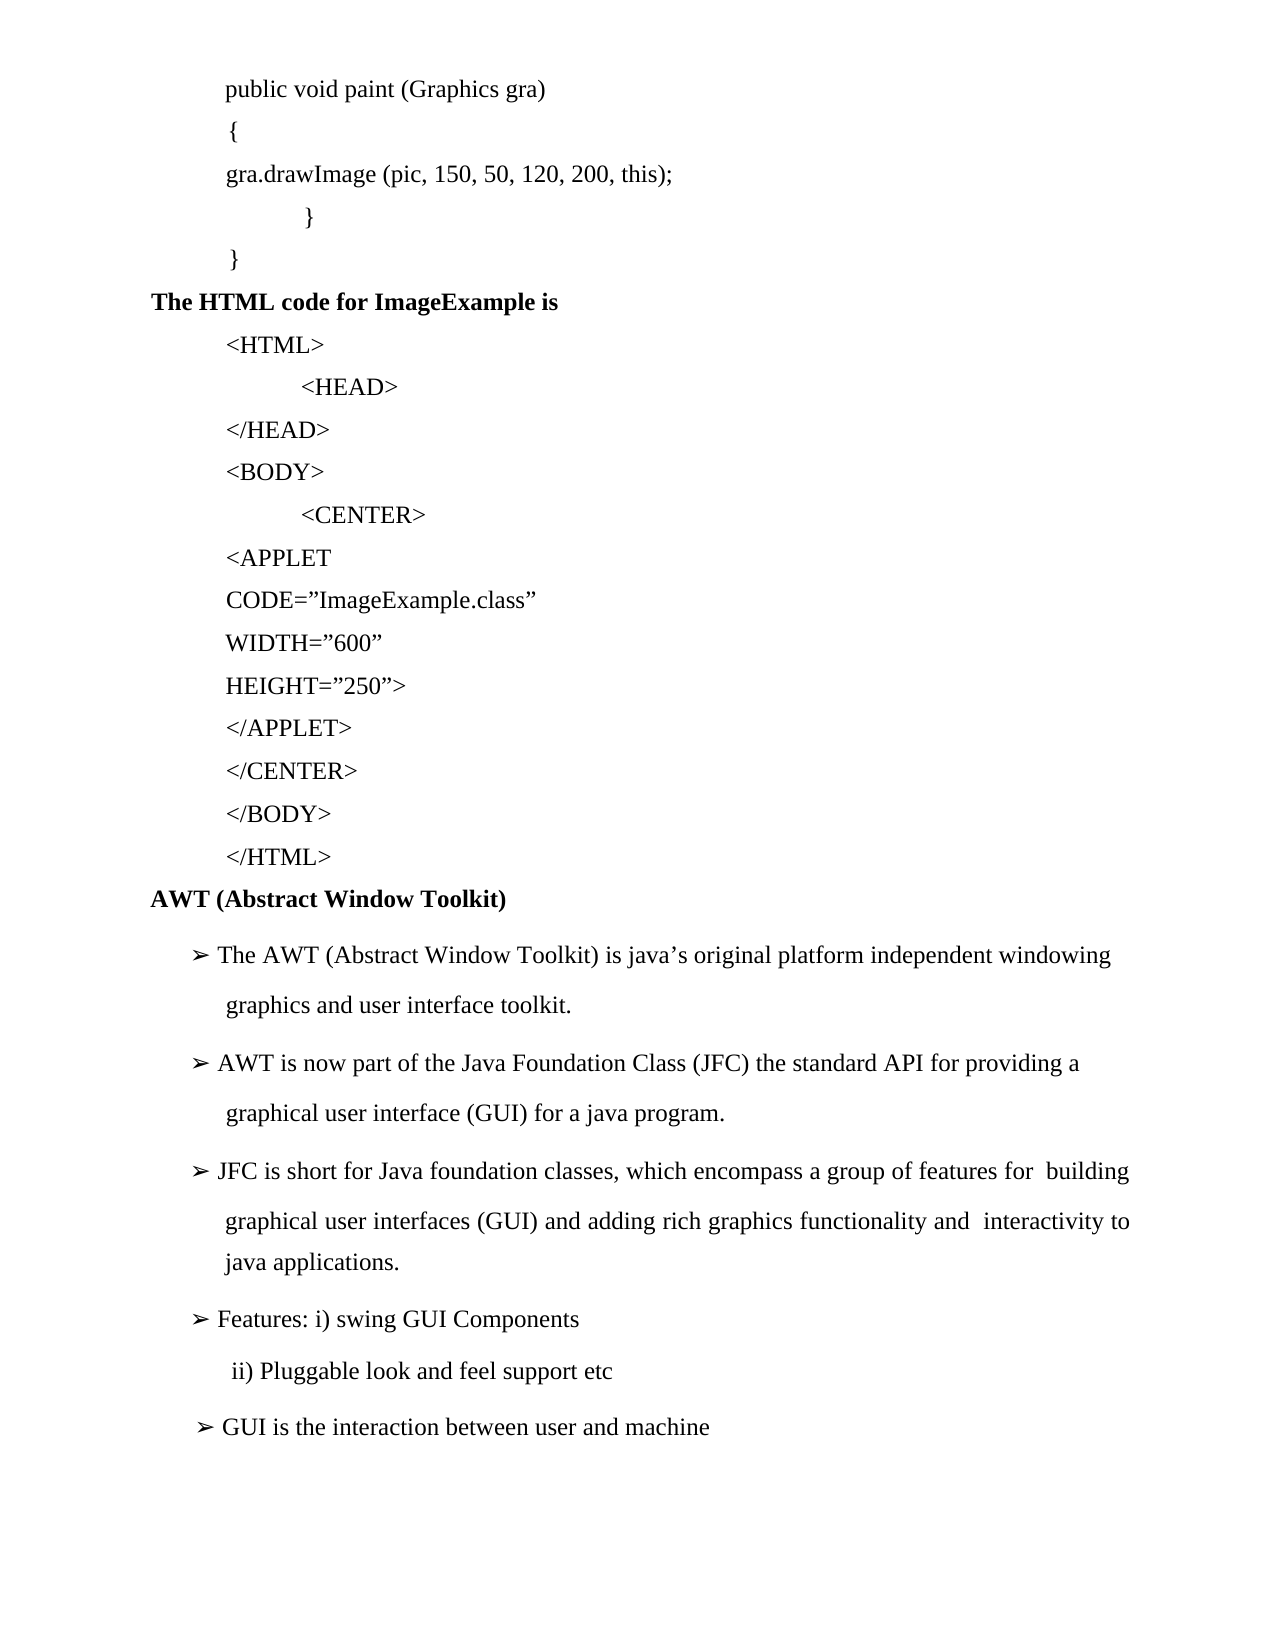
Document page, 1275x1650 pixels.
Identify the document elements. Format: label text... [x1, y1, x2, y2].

text </HEAD> [226, 415, 1136, 444]
text </HTML> [226, 842, 1136, 870]
text public void paint (Graphics gra) [225, 74, 1136, 102]
text WIDTH=”600” [225, 628, 1136, 657]
text ii) Pluggable look and feel support etc [225, 1356, 1136, 1385]
text gra.drawImage (pic, 150, 50, 120, 200, this); [226, 159, 1136, 188]
text CODE=”ImageExample.class” [226, 586, 1136, 614]
text ➢ The AWT (Abstract Window Toolkit) is java’s original platform independent windowing graphics and user interface toolkit. [189, 927, 1131, 1019]
text <HEAD> [301, 372, 1136, 401]
text ➢ GUI is the interaction between user and machine [194, 1399, 1136, 1450]
text ➢ JFC is short for Java foundation classes, which encompass a group of features for building graphical user interfaces (GUI) and adding rich graphics functionality and interactivity to java applications. [189, 1142, 1131, 1276]
text ➢ AWT is now part of the Java Foundation Class (JFC) the standard API for providing a graphical user interface (GUI) for a java program. [189, 1035, 1131, 1127]
text HEIGHT=”250”> [225, 671, 1136, 700]
text </CENTER> [226, 756, 1136, 785]
text <APPLET [226, 543, 1136, 572]
text </BODY> [226, 799, 1136, 827]
text AWT (Abstract Window Toolkit) [150, 884, 1136, 913]
text <HTML> [226, 330, 1136, 358]
text <CENTER> [301, 500, 1136, 529]
text } [228, 244, 1136, 273]
text <BODY> [226, 457, 1136, 486]
text </APPLET> [226, 713, 1136, 742]
text { [227, 116, 1136, 145]
text ➢ Features: i) swing GUI Components [189, 1291, 1136, 1342]
text } [303, 202, 1136, 230]
text The HTML code for ImageExample is [151, 287, 1136, 316]
